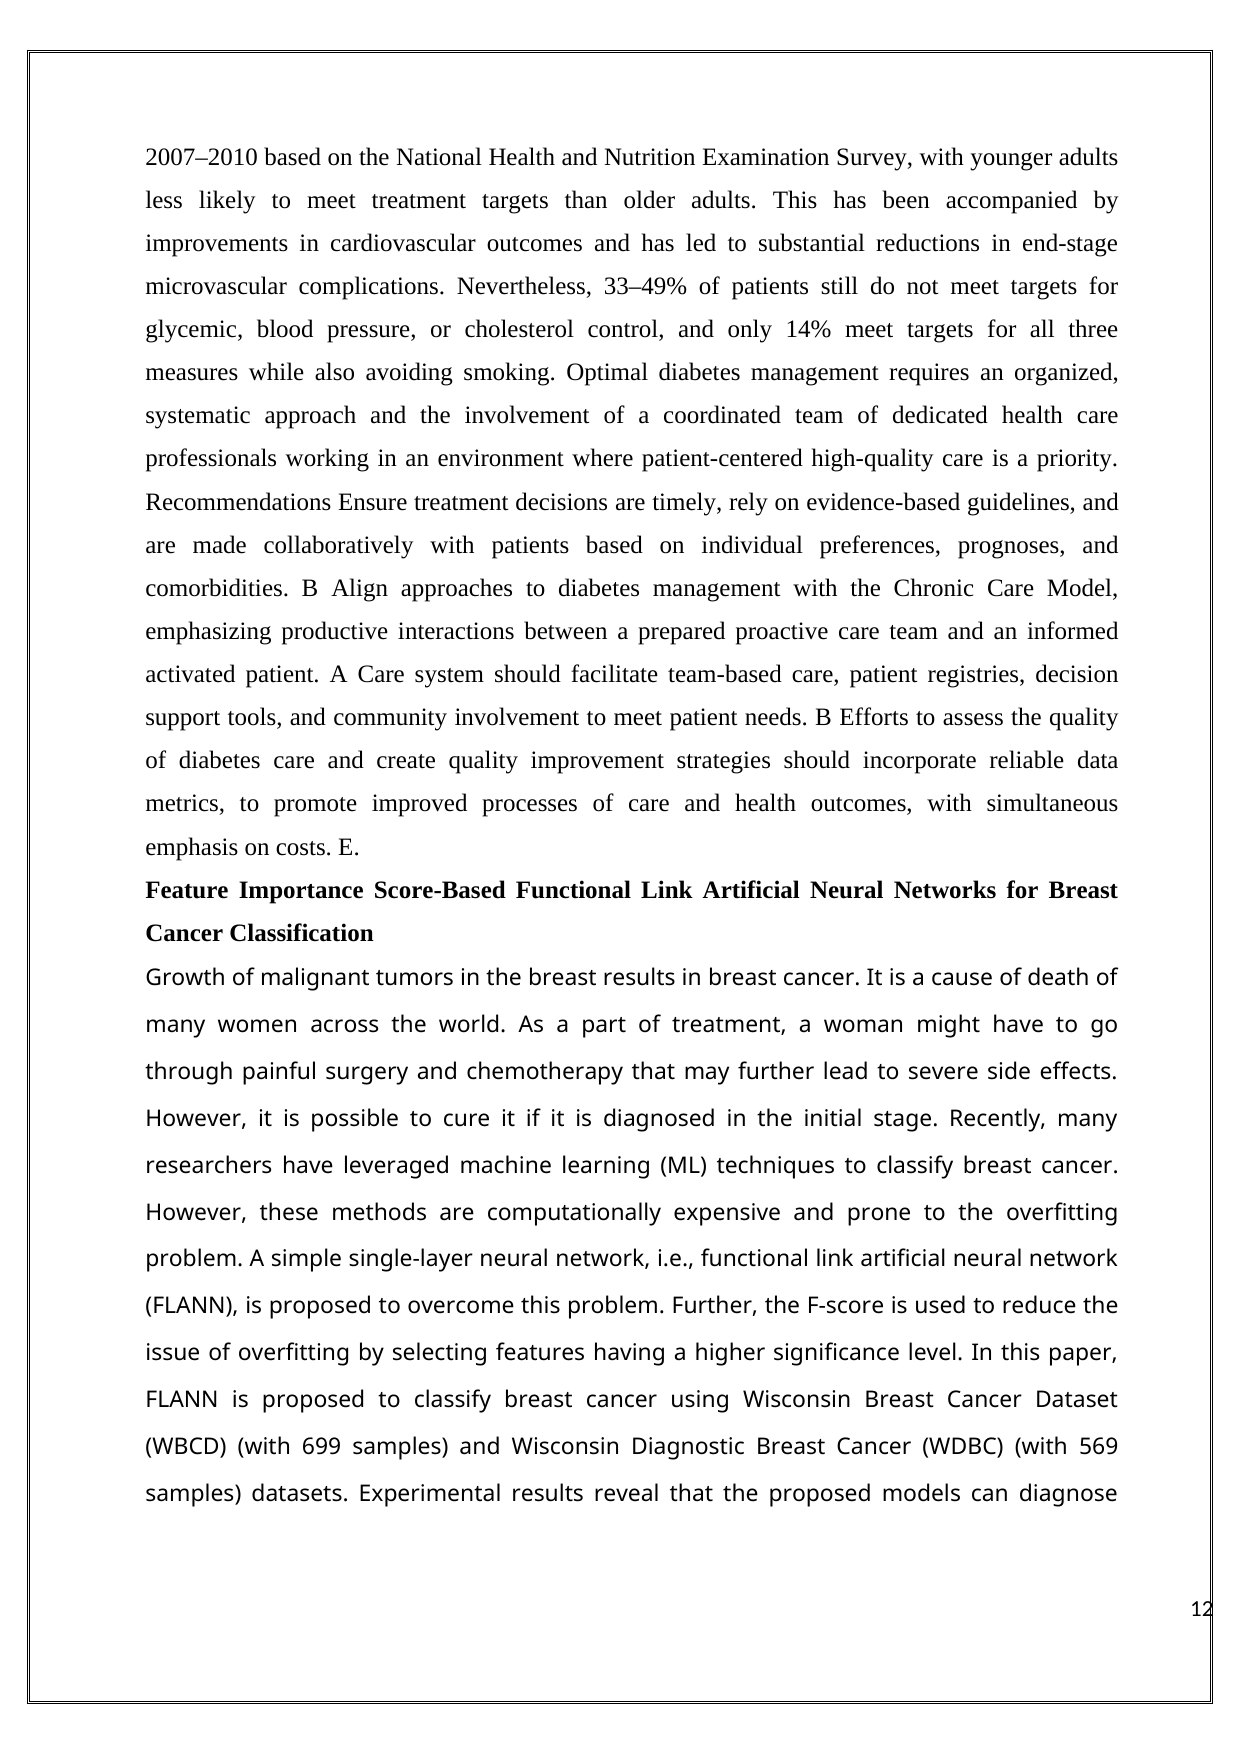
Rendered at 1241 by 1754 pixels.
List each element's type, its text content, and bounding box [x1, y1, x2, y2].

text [145, 142, 1119, 860]
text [145, 961, 1119, 1508]
text Feature Importance Score-Based Functional Link Artificial Neural Networks for Breast Cancer Classification [145, 875, 1119, 947]
